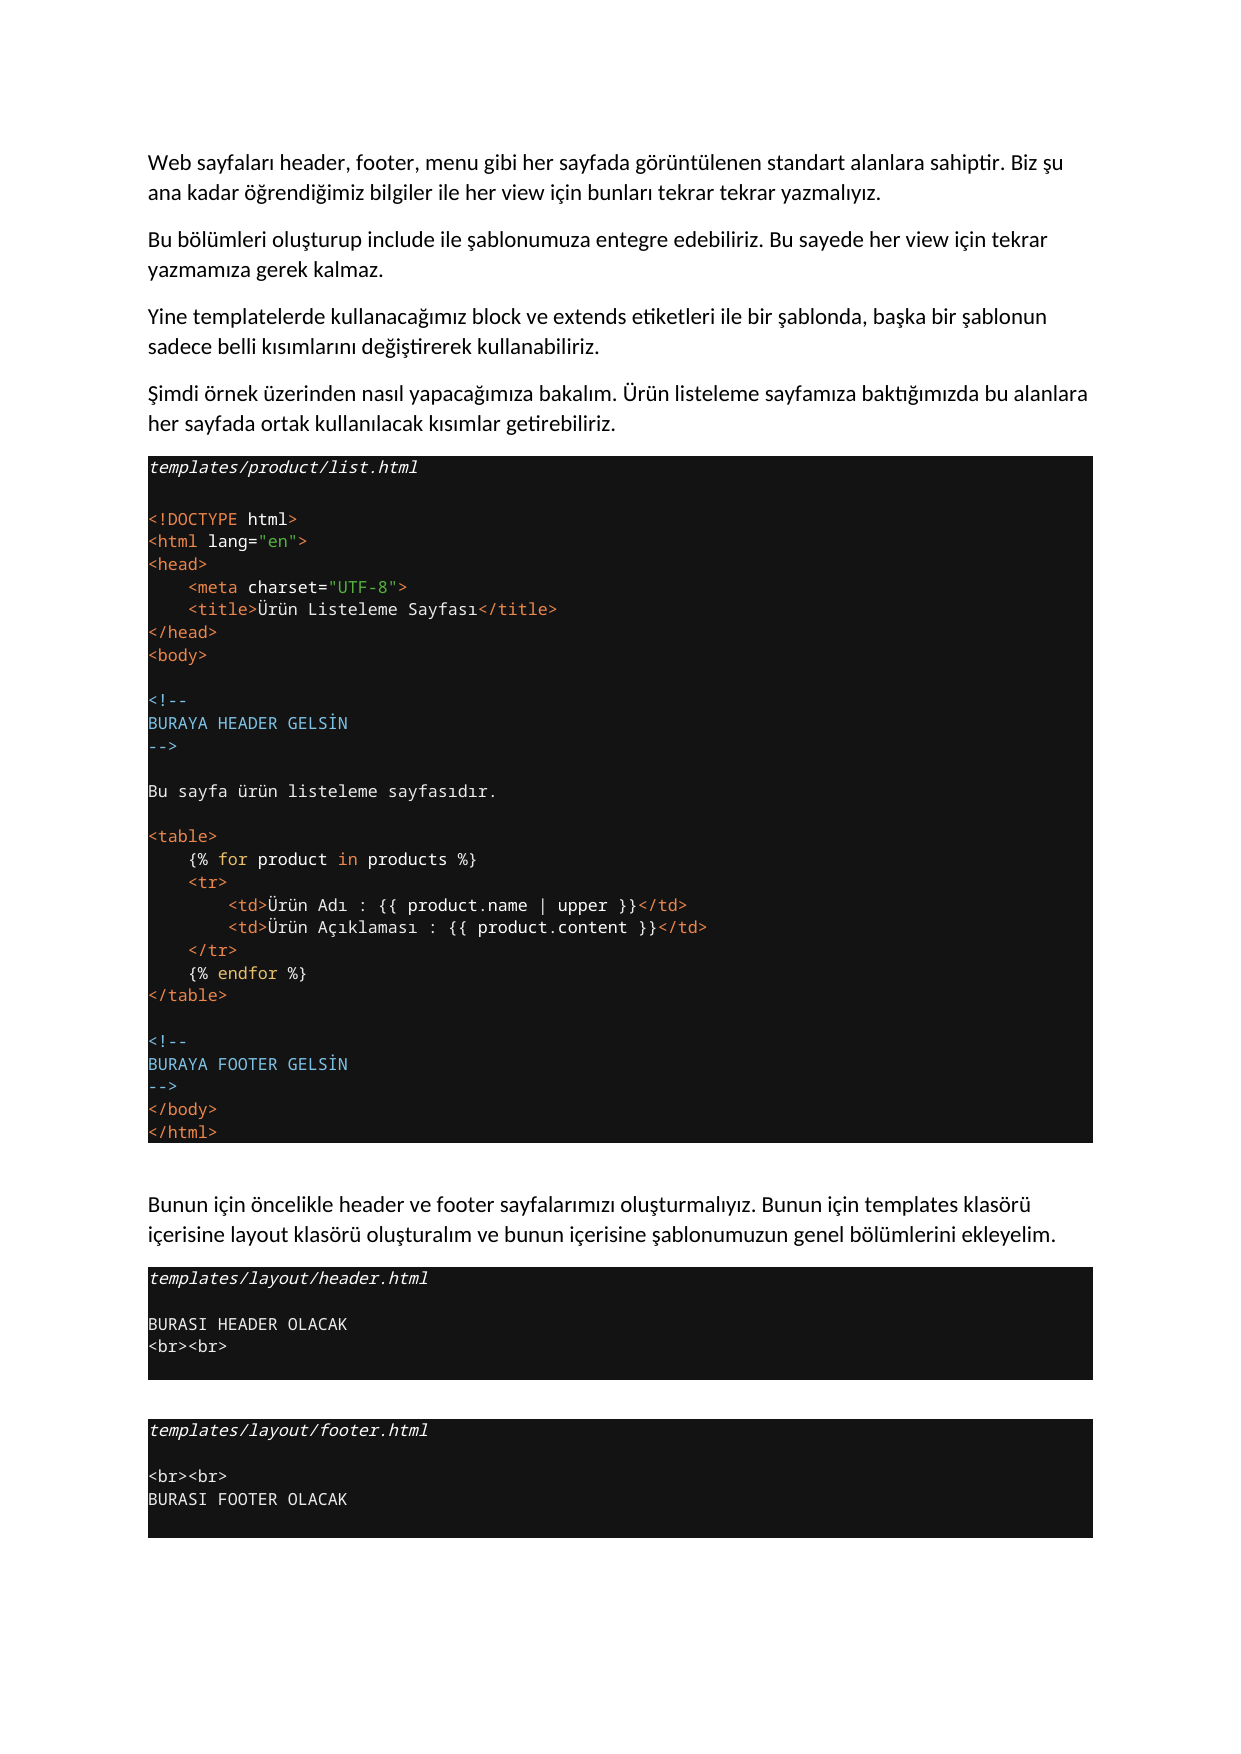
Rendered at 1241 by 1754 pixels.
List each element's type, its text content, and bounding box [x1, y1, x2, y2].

text templates/product/list.html [148, 456, 1093, 479]
text templates/layout/header.html [148, 1267, 1093, 1289]
text <br><br> [148, 1464, 1093, 1487]
text BURASI FOOTER OLACAK [148, 1487, 1093, 1510]
text Şimdi örnek üzerinden nasıl yapacağımıza bakalım. Ürün listeleme sayfamıza baktığımızda bu alanlara her sayfada ortak kullanılacak kısımlar getirebiliriz. [148, 379, 1093, 437]
text BURASI HEADER OLACAK <br><br> [148, 1312, 1093, 1358]
text <!DOCTYPE html> <html lang="en"> <head> <meta charset="UTF-8"> <title>Ürün Listeleme Sayfası</title> </head> <body> <!-- BURAYA HEADER GELSİN --> Bu sayfa ürün listeleme sayfasıdır. <table> {% for product in products %} <tr> <td>Ürün Adı : {{ product.name | upper }}</td> <td>Ürün Açıklaması : {{ product.content }}</td> </tr> {% endfor %} </table> <!-- BURAYA FOOTER GELSİN --> </body> </html> [148, 507, 1093, 1143]
text Web sayfaları header, footer, menu gibi her sayfada görüntülenen standart alanlara sahiptir. Biz şu ana kadar öğrendiğimiz bilgiler ile her view için bunları tekrar tekrar yazmalıyız. [148, 148, 1093, 206]
text templates/layout/footer.html [148, 1419, 1093, 1442]
text Bu bölümleri oluşturup include ile şablonumuza entegre edebiliriz. Bu sayede her view için tekrar yazmamıza gerek kalmaz. [148, 225, 1093, 283]
text Yine templatelerde kullanacağımız block ve extends etiketleri ile bir şablonda, başka bir şablonun sadece belli kısımlarını değiştirerek kullanabiliriz. [148, 302, 1093, 360]
text Bunun için öncelikle header ve footer sayfalarımızı oluşturmalıyız. Bunun için templates klasörü içerisine layout klasörü oluşturalım ve bunun içerisine şablonumuzun genel bölümlerini ekleyelim. [148, 1190, 1093, 1248]
